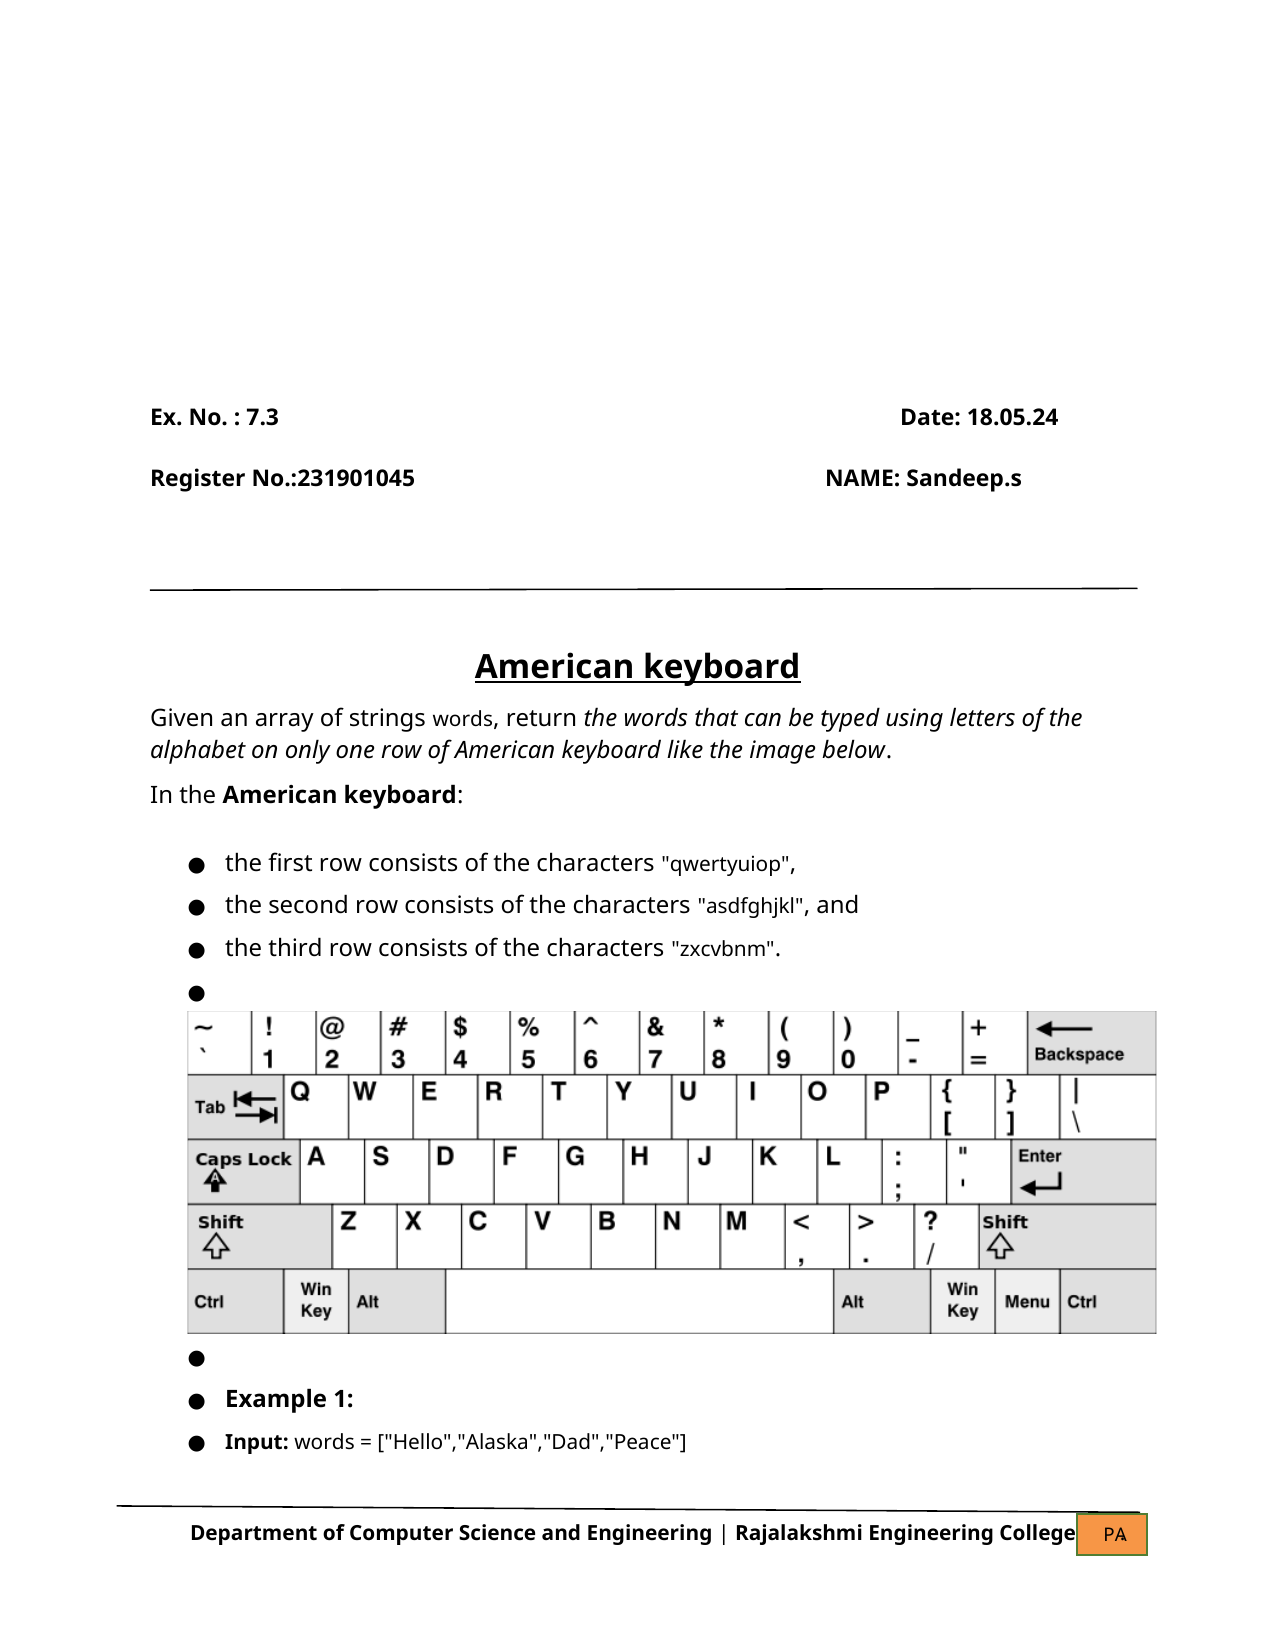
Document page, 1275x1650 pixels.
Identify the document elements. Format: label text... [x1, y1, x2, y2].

text American keyboard [150, 643, 1125, 688]
text Given an array of strings words, return the words that can be typed using letters of the alphabet on only one row of American keyboard like the image below. [150, 701, 1125, 766]
text Register No.:231901045 NAME: Sandeep.s [150, 461, 1125, 493]
text Ex. No. : 7.3 Date: 18.05.24 [150, 401, 1125, 432]
text In the American keyboard: [150, 778, 1125, 811]
picture [187, 1011, 1157, 1334]
list Example 1: [187, 1376, 1125, 1419]
list the second row consists of the characters "asdfghjkl", and [187, 883, 1125, 926]
list the third row consists of the characters "zxcvbnm". [187, 926, 1125, 968]
list Input: words = ["Hello","Alaska","Dad","Peace"] [187, 1419, 1125, 1462]
list the first row consists of the characters "qwertyuiop", [187, 840, 1125, 883]
